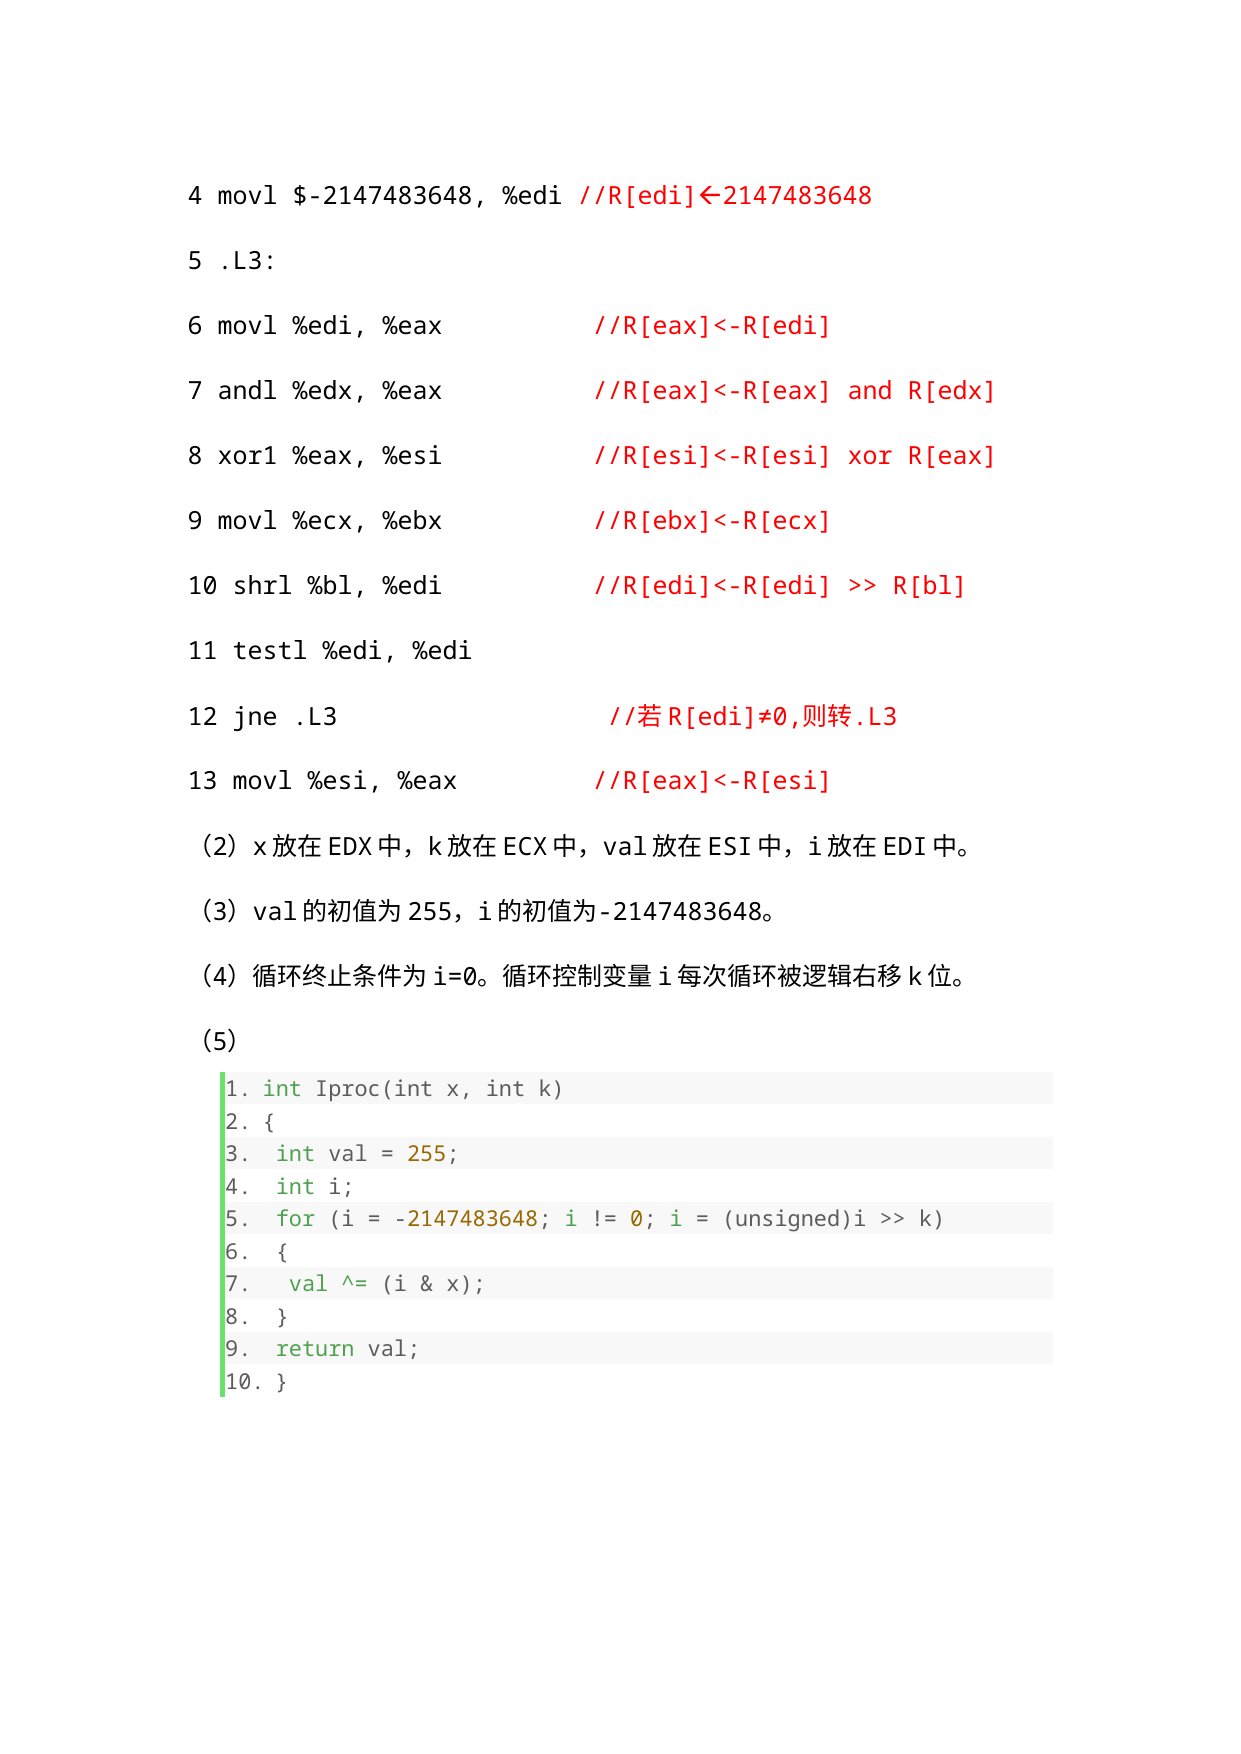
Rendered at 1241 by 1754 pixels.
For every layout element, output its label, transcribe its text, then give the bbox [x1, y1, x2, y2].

text （3）val的初值为255，i的初值为-2147483648。 [187, 877, 1053, 942]
text 12 jne .L3 //若R[edi]≠0,则转.L3 [187, 682, 1053, 747]
list int i; [225, 1169, 1053, 1202]
text 11 testl %edi, %edi [187, 617, 1053, 682]
list } [225, 1299, 1053, 1332]
list { [225, 1234, 1053, 1267]
text 10 shrl %bl, %edi //R[edi]<-R[edi] >> R[bl] [187, 552, 1053, 617]
text 13 movl %esi, %eax //R[eax]<-R[esi] [187, 747, 1053, 812]
list int val = 255; [225, 1137, 1053, 1169]
list val ^= (i & x); [225, 1267, 1053, 1299]
text 4 movl $-2147483648, %edi //R[edi]2147483648 [187, 162, 1053, 227]
list return val; [225, 1332, 1053, 1364]
list } [225, 1364, 1053, 1397]
text 5 .L3: [187, 227, 1053, 292]
text 9 movl %ecx, %ebx //R[ebx]<-R[ecx] [187, 487, 1053, 552]
list int Iproc(int x, int k) [225, 1072, 1053, 1104]
text （4）循环终止条件为i=0。循环控制变量i每次循环被逻辑右移k位。 [187, 942, 1053, 1007]
text （5） [187, 1007, 1053, 1072]
text 7 andl %edx, %eax //R[eax]<-R[eax] and R[edx] [187, 357, 1053, 422]
list { [225, 1104, 1053, 1137]
text 6 movl %edi, %eax //R[eax]<-R[edi] [187, 292, 1053, 357]
text （2）x放在EDX中，k放在ECX中，val放在ESI中，i放在EDI中。 [187, 812, 1053, 877]
list for (i = -2147483648; i != 0; i = (unsigned)i >> k) [225, 1202, 1053, 1234]
text 8 xor1 %eax, %esi //R[esi]<-R[esi] xor R[eax] [187, 422, 1053, 487]
